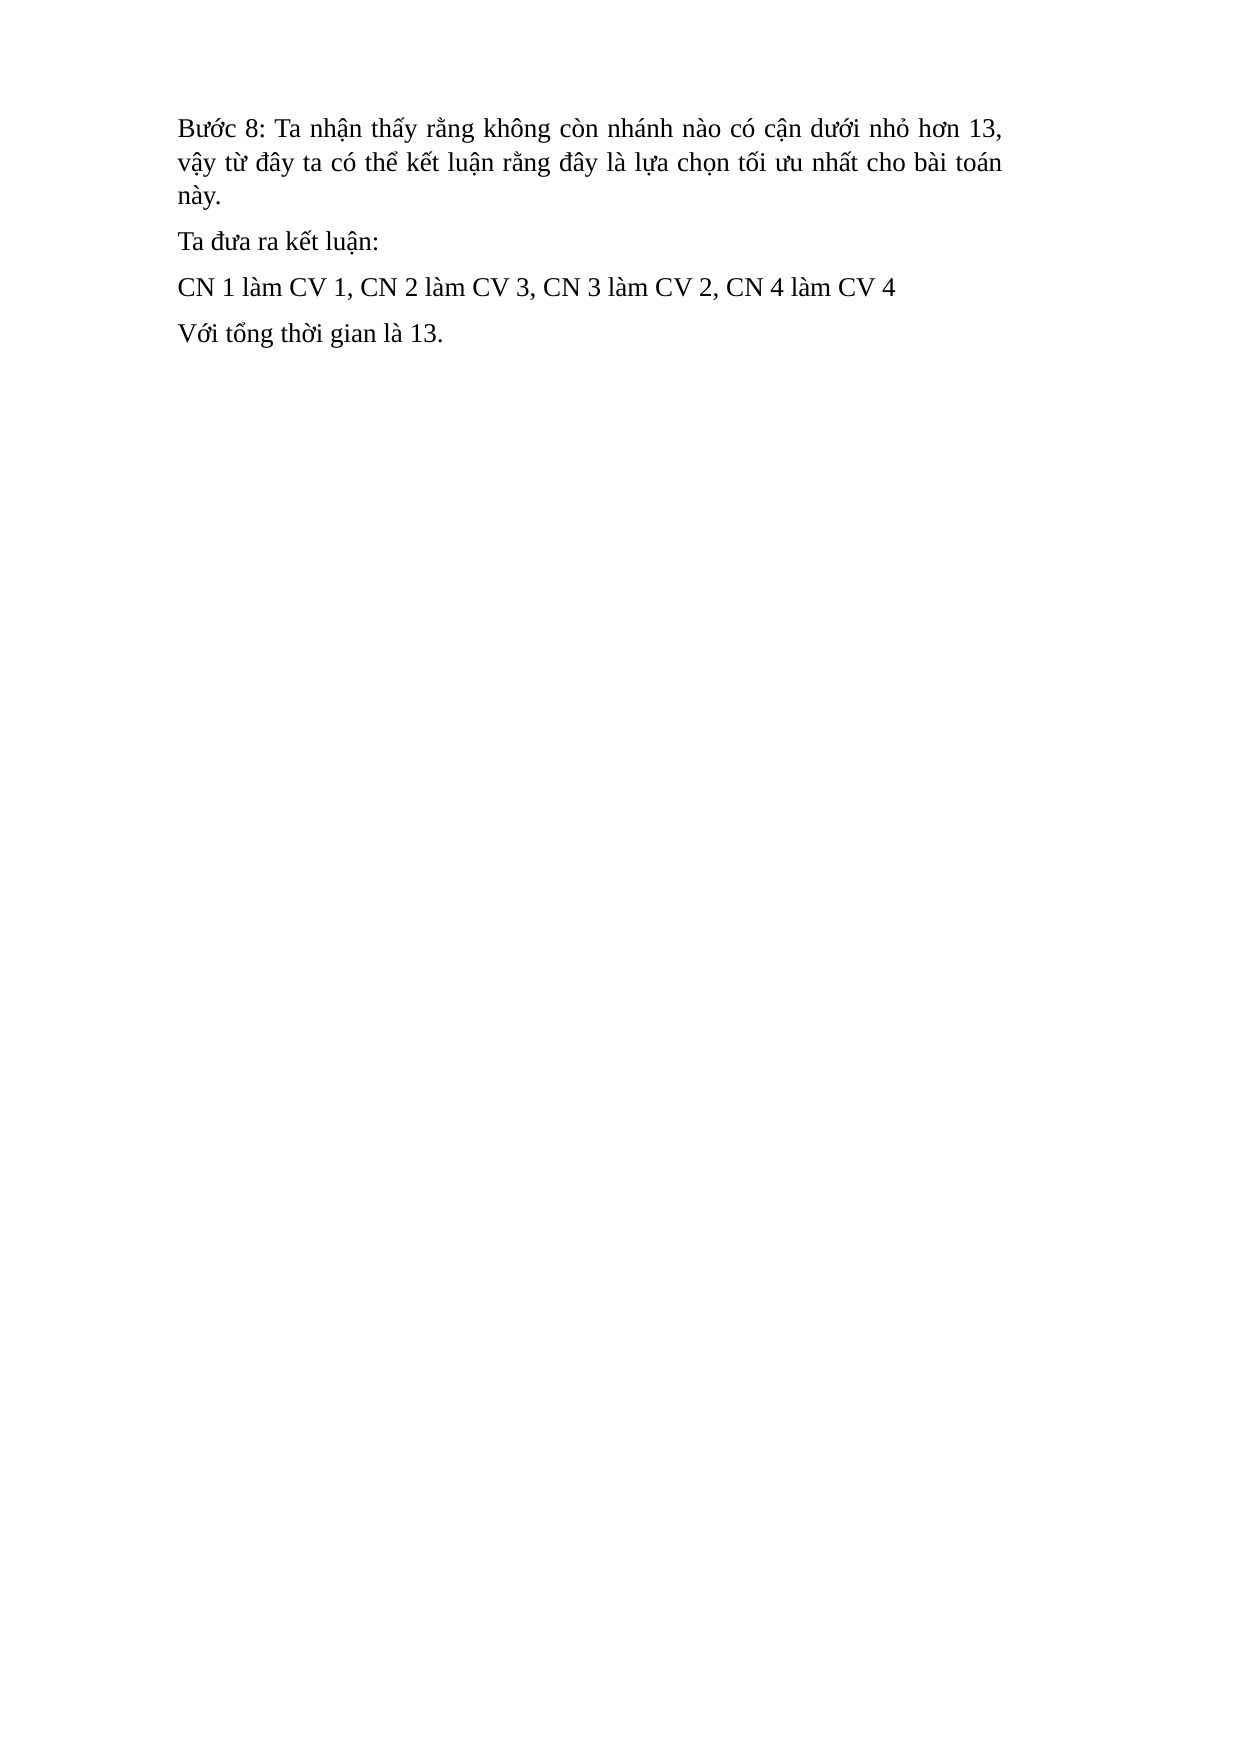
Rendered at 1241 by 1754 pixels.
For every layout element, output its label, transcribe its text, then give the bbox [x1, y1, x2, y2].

text Bước 8: Ta nhận thấy rằng không còn nhánh nào có cận dưới nhỏ hơn 13, vậy từ đây ta có thể kết luận rằng đây là lựa chọn tối ưu nhất cho bài toán này. [177, 112, 1004, 210]
text Ta đưa ra kết luận: [177, 225, 1004, 256]
text CN 1 làm CV 1, CN 2 làm CV 3, CN 3 làm CV 2, CN 4 làm CV 4 [177, 271, 1004, 302]
text Với tổng thời gian là 13. [177, 317, 1004, 348]
